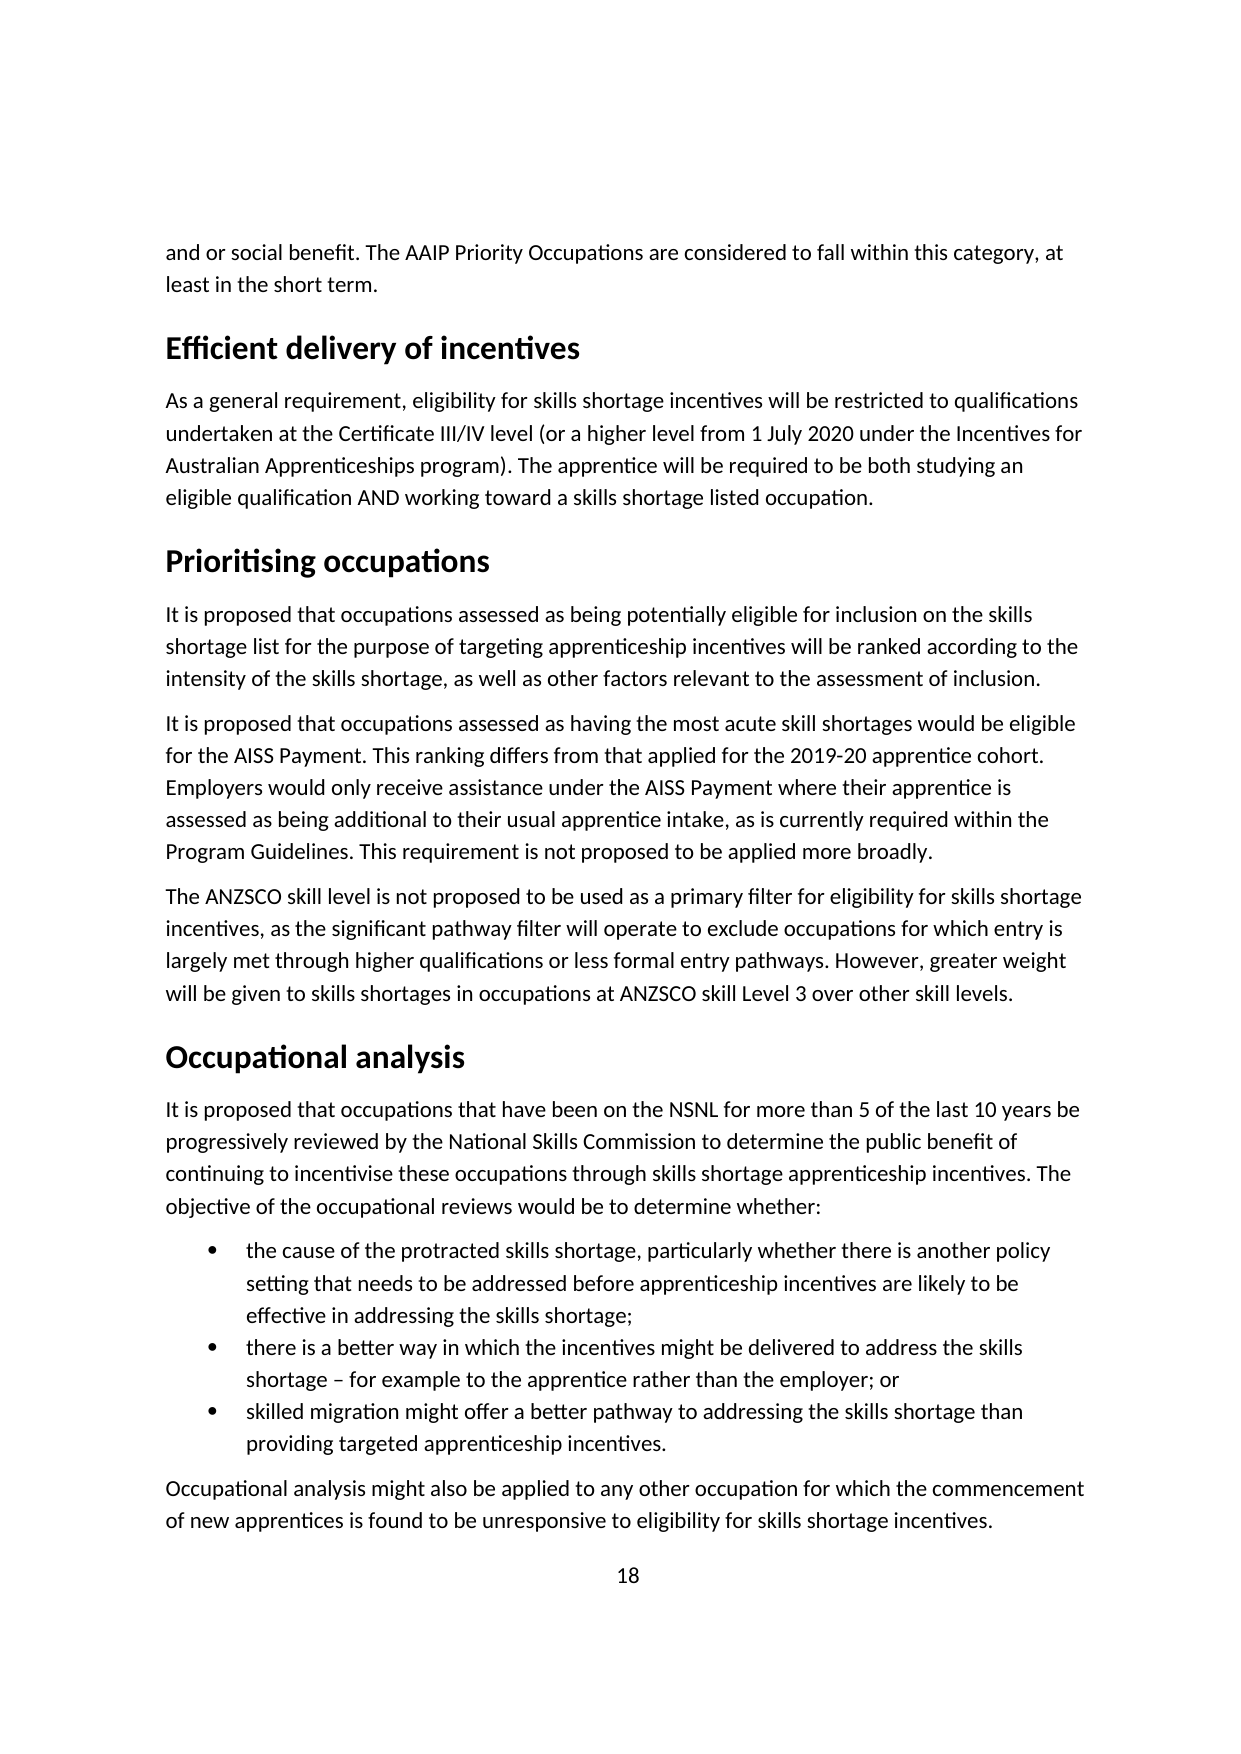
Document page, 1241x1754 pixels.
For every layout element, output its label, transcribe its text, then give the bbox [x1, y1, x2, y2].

text It is proposed that occupations that have been on the NSNL for more than 5 of the last 10 years be progressively reviewed by the National Skills Commission to determine the public benefit of continuing to incentivise these occupations through skills shortage apprenticeship incentives. The objective of the occupational reviews would be to determine whether: [165, 1095, 1090, 1220]
subtitle Prioritising occupations [165, 540, 1090, 581]
text It is proposed that occupations assessed as having the most acute skill shortages would be eligible for the AISS Payment. This ranking differs from that applied for the 2019-20 apprentice cohort. Employers would only receive assistance under the AISS Payment where their apprentice is assessed as being additional to their usual apprentice intake, as is currently required within the Program Guidelines. This requirement is not proposed to be applied more broadly. [165, 709, 1090, 866]
text The ANZSCO skill level is not proposed to be used as a primary filter for eligibility for skills shortage incentives, as the significant pathway filter will operate to exclude occupations for which entry is largely met through higher qualifications or less formal entry pathways. However, greater weight will be given to skills shortages in occupations at ANZSCO skill Level 3 over other skill levels. [165, 882, 1090, 1007]
subtitle Occupational analysis [165, 1036, 1090, 1077]
text Occupational analysis might also be applied to any other occupation for which the commencement of new apprentices is found to be unresponsive to eligibility for skills shortage incentives. [165, 1474, 1090, 1534]
list there is a better way in which the incentives might be delivered to address the skills shortage – for example to the apprentice rather than the employer; or [208, 1333, 1090, 1393]
text It is proposed that occupations assessed as being potentially eligible for inclusion on the skills shortage list for the purpose of targeting apprenticeship incentives will be ranked according to the intensity of the skills shortage, as well as other factors relevant to the assessment of inclusion. [165, 600, 1090, 692]
list the cause of the protracted skills shortage, particularly whether there is another policy setting that needs to be addressed before apprenticeship incentives are likely to be effective in addressing the skills shortage; [208, 1236, 1090, 1329]
subtitle Efficient delivery of incentives [165, 327, 1090, 368]
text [165, 238, 1090, 298]
list skilled migration might offer a better pathway to addressing the skills shortage than providing targeted apprenticeship incentives. [208, 1397, 1090, 1458]
text As a general requirement, eligibility for skills shortage incentives will be restricted to qualifications undertaken at the Certificate III/IV level (or a higher level from 1 July 2020 under the Incentives for Australian Apprenticeships program). The apprentice will be required to be both studying an eligible qualification AND working toward a skills shortage listed occupation. [165, 387, 1090, 511]
